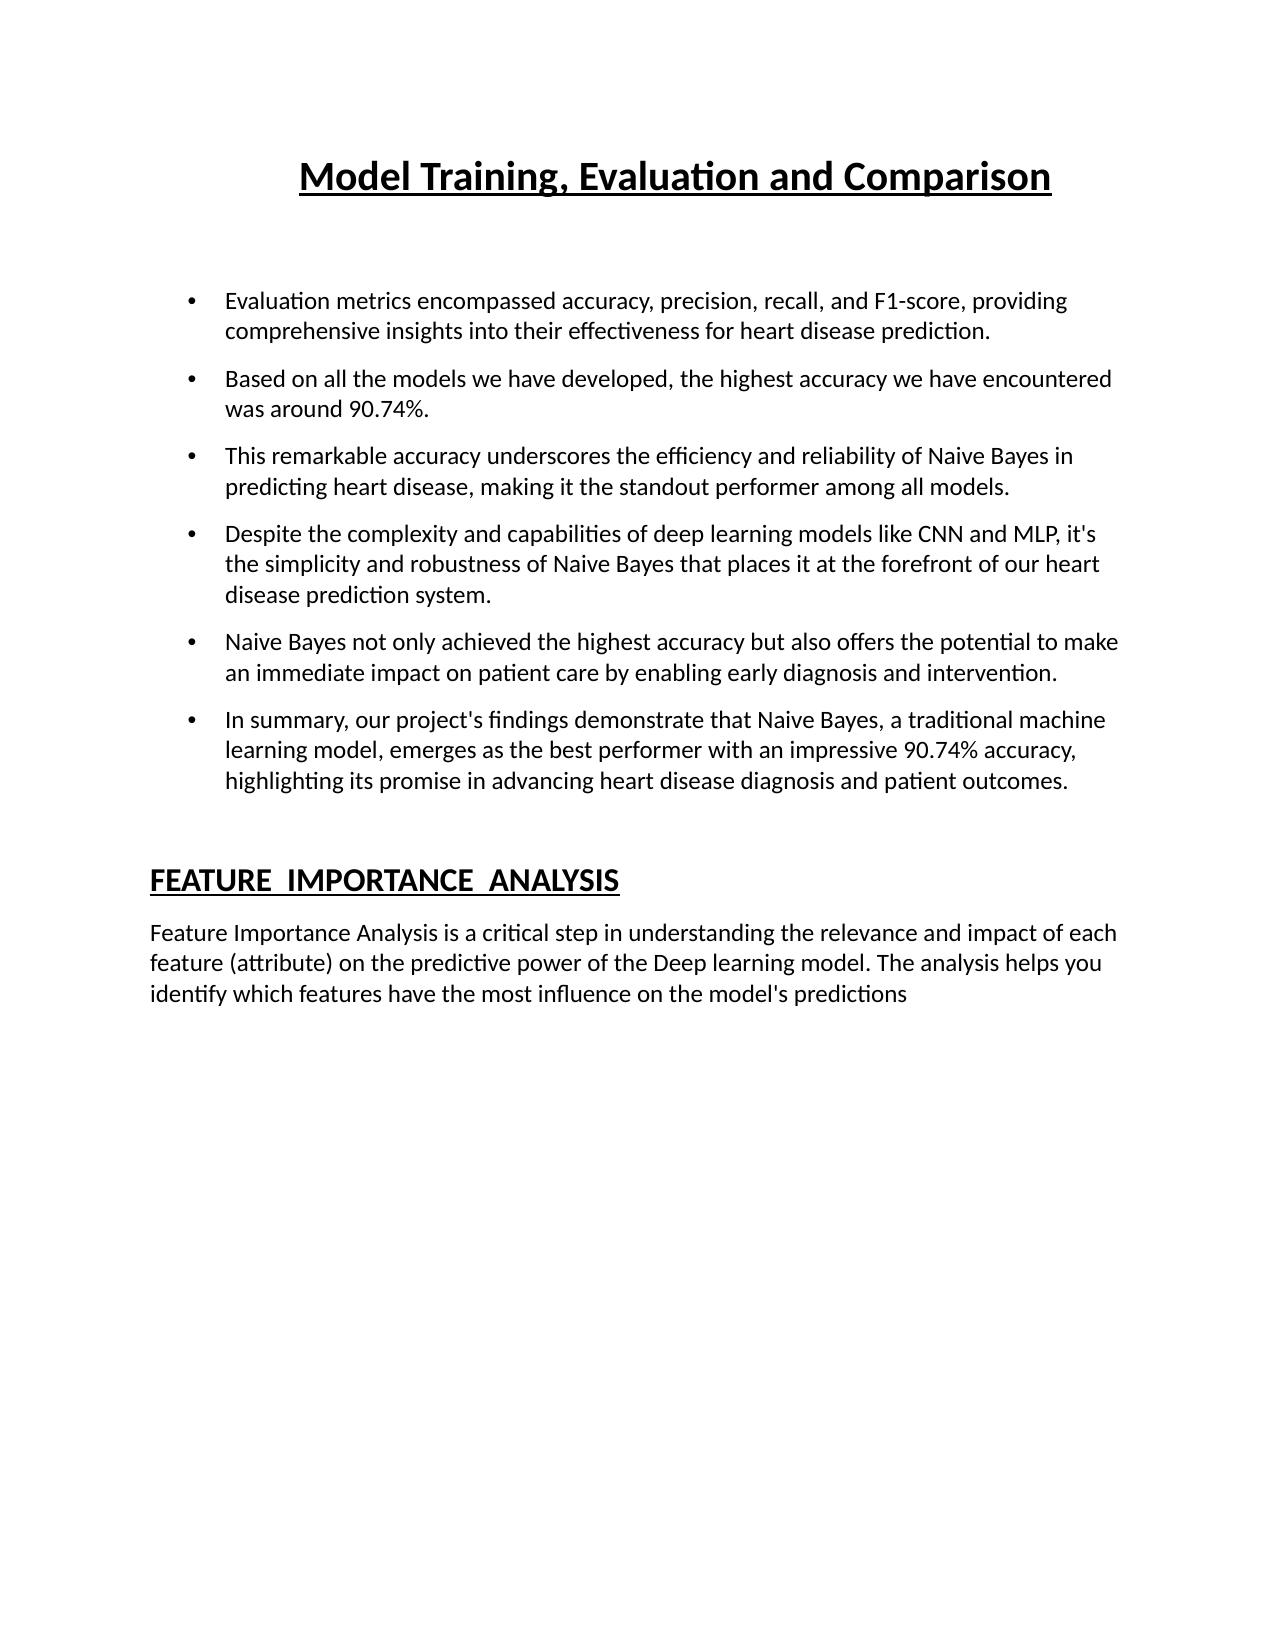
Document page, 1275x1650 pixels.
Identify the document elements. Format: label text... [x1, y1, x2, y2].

text Feature Importance Analysis is a critical step in understanding the relevance and impact of each feature (attribute) on the predictive power of the Deep learning model. The analysis helps you identify which features have the most influence on the model's predictions [150, 917, 1125, 1008]
list In summary, our project's findings demonstrate that Naive Bayes, a traditional machine learning model, emerges as the best performer with an impressive 90.74% accuracy, highlighting its promise in advancing heart disease diagnosis and patient outcomes. [187, 704, 1125, 796]
text Model Training, Evaluation and Comparison [225, 150, 1125, 201]
list Evaluation metrics encompassed accuracy, precision, recall, and F1-score, providing comprehensive insights into their effectiveness for heart disease prediction. [187, 285, 1125, 346]
text FEATURE IMPORTANCE ANALYSIS [150, 859, 1125, 900]
list Despite the complexity and capabilities of deep learning models like CNN and MLP, it's the simplicity and robustness of Naive Bayes that places it at the forefront of our heart disease prediction system. [187, 518, 1125, 610]
list Based on all the models we have developed, the highest accuracy we have encountered was around 90.74%. [187, 363, 1125, 424]
list Naive Bayes not only achieved the highest accuracy but also offers the potential to make an immediate impact on patient care by enabling early diagnosis and intervention. [187, 626, 1125, 687]
list This remarkable accuracy underscores the efficiency and reliability of Naive Bayes in predicting heart disease, making it the standout performer among all models. [187, 440, 1125, 501]
